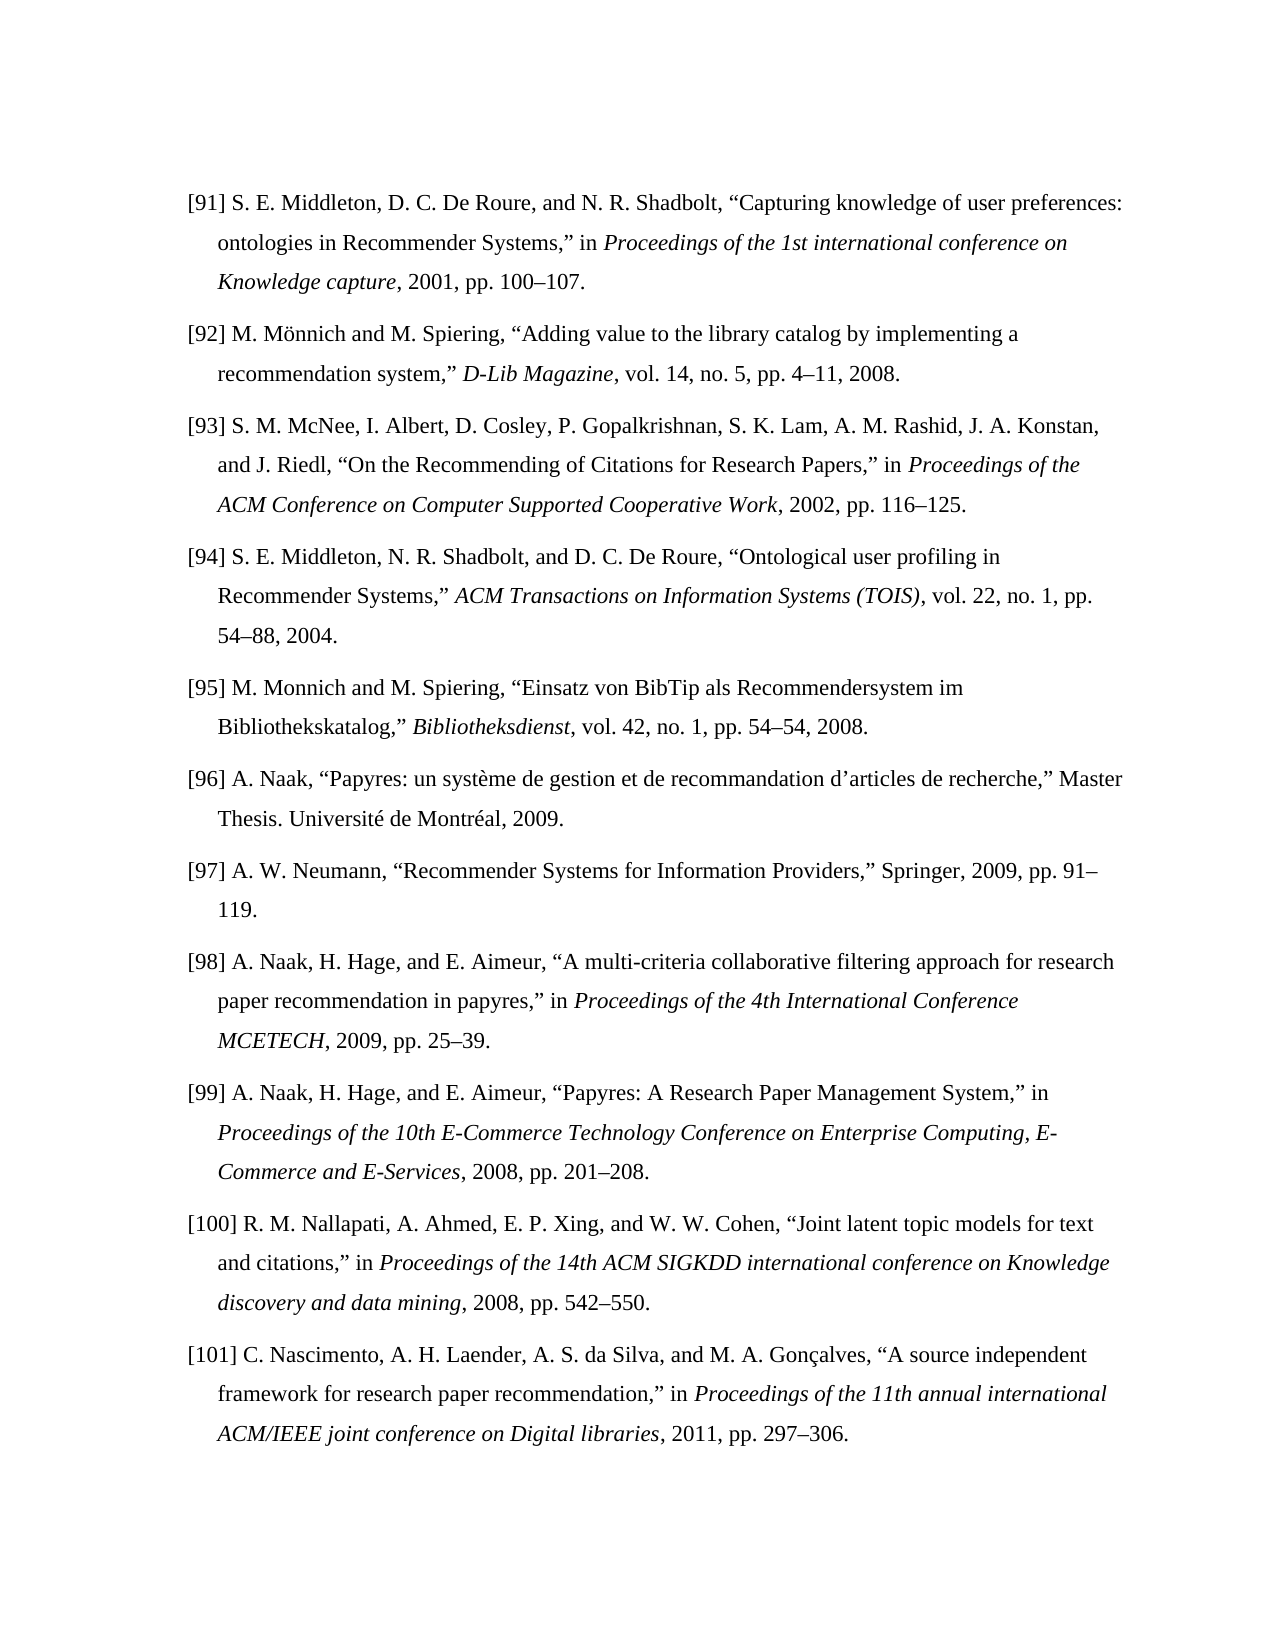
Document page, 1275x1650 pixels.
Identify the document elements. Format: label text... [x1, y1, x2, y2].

text [94] S. E. Middleton, N. R. Shadbolt, and D. C. De Roure, “Ontological user profiling in Recommender Systems,” ACM Transactions on Information Systems (TOIS), vol. 22, no. 1, pp. 54–88, 2004. [187, 543, 1125, 648]
text [100] R. M. Nallapati, A. Ahmed, E. P. Xing, and W. W. Cohen, “Joint latent topic models for text and citations,” in Proceedings of the 14th ACM SIGKDD international conference on Knowledge discovery and data mining, 2008, pp. 542–550. [187, 1210, 1125, 1315]
text [99] A. Naak, H. Hage, and E. Aimeur, “Papyres: A Research Paper Management System,” in Proceedings of the 10th E-Commerce Technology Conference on Enterprise Computing, E-Commerce and E-Services, 2008, pp. 201–208. [187, 1079, 1125, 1184]
text [91] S. E. Middleton, D. C. De Roure, and N. R. Shadbolt, “Capturing knowledge of user preferences: ontologies in Recommender Systems,” in Proceedings of the 1st international conference on Knowledge capture, 2001, pp. 100–107. [187, 189, 1125, 295]
text [95] M. Monnich and M. Spiering, “Einsatz von BibTip als Recommendersystem im Bibliothekskatalog,” Bibliotheksdienst, vol. 42, no. 1, pp. 54–54, 2008. [187, 674, 1125, 739]
text [101] C. Nascimento, A. H. Laender, A. S. da Silva, and M. A. Gonçalves, “A source independent framework for research paper recommendation,” in Proceedings of the 11th annual international ACM/IEEE joint conference on Digital libraries, 2011, pp. 297–306. [187, 1341, 1125, 1446]
text [93] S. M. McNee, I. Albert, D. Cosley, P. Gopalkrishnan, S. K. Lam, A. M. Rashid, J. A. Konstan, and J. Riedl, “On the Recommending of Citations for Research Papers,” in Proceedings of the ACM Conference on Computer Supported Cooperative Work, 2002, pp. 116–125. [187, 412, 1125, 517]
text [96] A. Naak, “Papyres: un système de gestion et de recommandation d’articles de recherche,” Master Thesis. Université de Montréal, 2009. [187, 765, 1125, 831]
text [97] A. W. Neumann, “Recommender Systems for Information Providers,” Springer, 2009, pp. 91–119. [187, 857, 1125, 922]
text [92] M. Mönnich and M. Spiering, “Adding value to the library catalog by implementing a recommendation system,” D-Lib Magazine, vol. 14, no. 5, pp. 4–11, 2008. [187, 320, 1125, 386]
text [98] A. Naak, H. Hage, and E. Aimeur, “A multi-criteria collaborative filtering approach for research paper recommendation in papyres,” in Proceedings of the 4th International Conference MCETECH, 2009, pp. 25–39. [187, 948, 1125, 1053]
